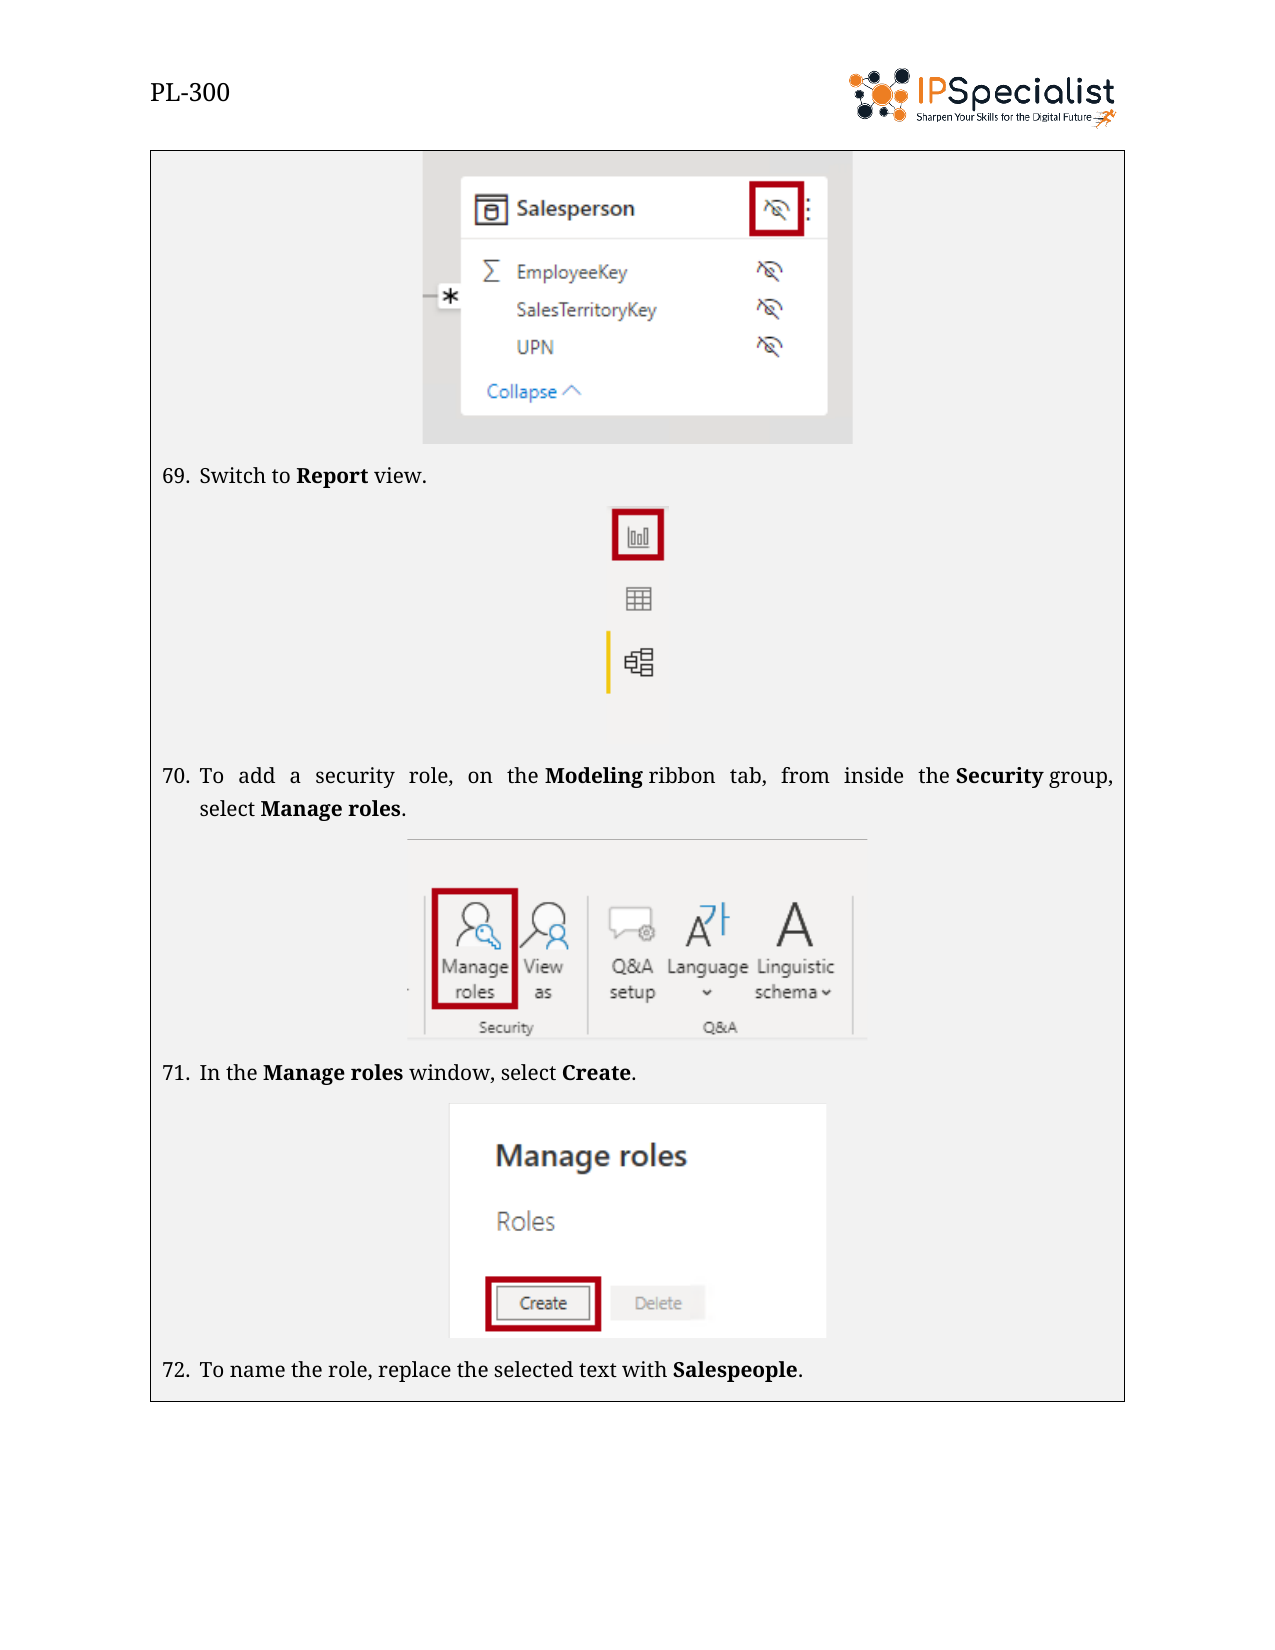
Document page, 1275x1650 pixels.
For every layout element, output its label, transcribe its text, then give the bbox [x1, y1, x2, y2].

picture [606, 506, 669, 744]
picture [448, 1103, 827, 1338]
picture [407, 839, 868, 1041]
picture [843, 54, 1121, 136]
picture [422, 151, 853, 444]
